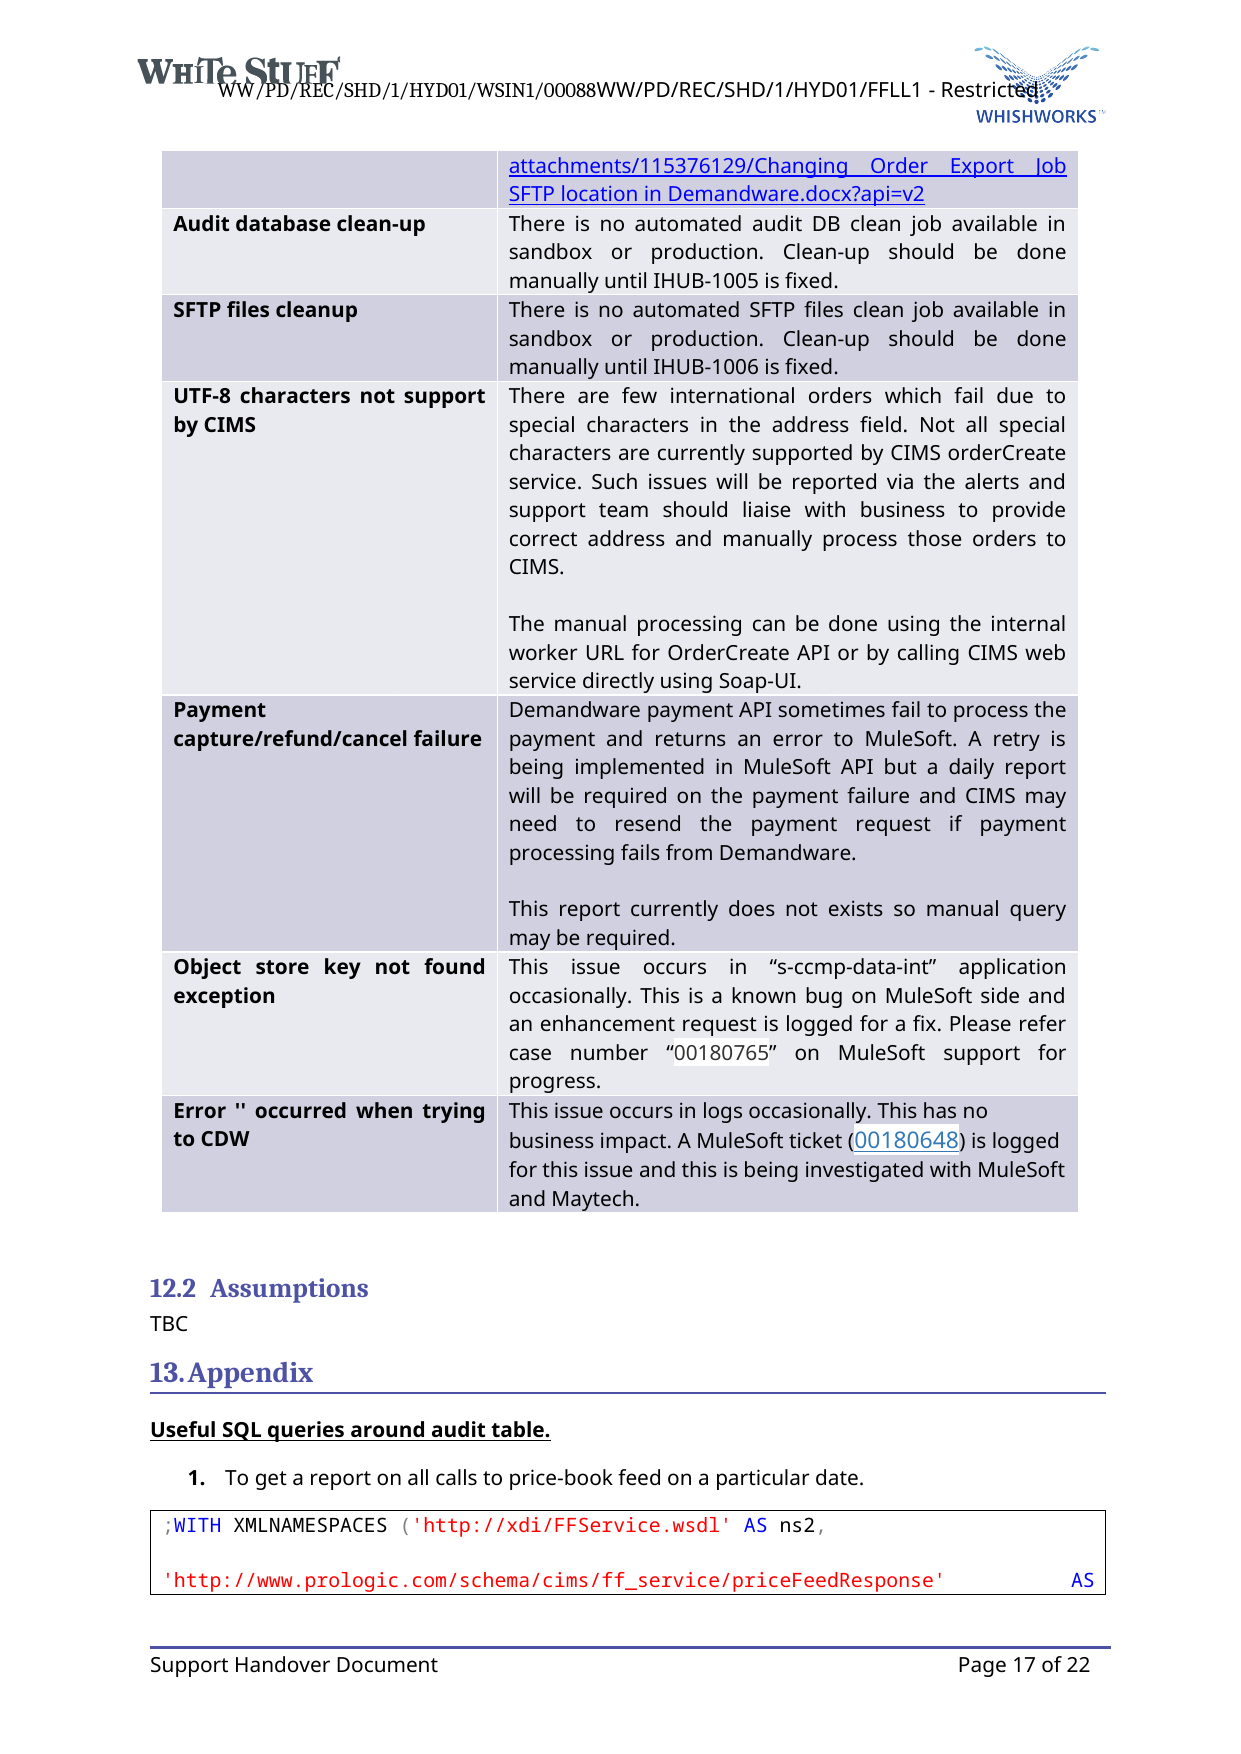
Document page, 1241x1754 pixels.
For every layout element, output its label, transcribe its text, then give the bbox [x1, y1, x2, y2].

table_cell UTF-8 characters not support by CIMS [162, 382, 497, 694]
table_cell Audit database clean-up [162, 209, 497, 294]
text Useful SQL queries around audit table. [150, 1416, 1106, 1444]
table_cell There is no automated SFTP files clean job available in sandbox or production. Clean-up should be done manually until IHUB-1006 is fixed. [498, 295, 1078, 381]
table_cell Error '' occurred when trying to CDW [162, 1096, 497, 1212]
table_cell SFTP files cleanup [162, 295, 497, 381]
subtitle Appendix [150, 1356, 1106, 1392]
table_cell This issue occurs in “s-ccmp-data-int” application occasionally. This is a known bug on MuleSoft side and an enhancement request is logged for a fix. Please refer case number “00180765” on MuleSoft support for progress. [498, 953, 1078, 1095]
list To get a report on all calls to price-book feed on a particular date. [187, 1463, 1106, 1491]
picture [137, 56, 341, 84]
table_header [151, 1511, 1105, 1593]
table_cell There are few international orders which fail due to special characters in the address field. Not all special characters are currently supported by CIMS orderCreate service. Such issues will be reported via the alerts and support team should liaise with business to provide correct address and manually process those orders to CIMS. The manual processing can be done using the internal worker URL for OrderCreate API or by calling CIMS web service directly using Soap-UI. [498, 382, 1078, 694]
table_cell Object store key not found exception [162, 953, 497, 1095]
table_cell This issue occurs in logs occasionally. This has no business impact. A MuleSoft ticket (00180648) is logged for this issue and this is being investigated with MuleSoft and Maytech. [498, 1096, 1078, 1212]
table_cell Demandware payment API sometimes fail to process the payment and returns an error to MuleSoft. A retry is being implemented in MuleSoft API but a daily report will be required on the payment failure and CIMS may need to resend the payment request if payment processing fails from Demandware. This report currently does not exists so manual query may be required. [498, 696, 1078, 951]
picture [974, 46, 1106, 123]
text TBC [150, 1309, 1106, 1337]
subtitle Assumptions [150, 1273, 1106, 1304]
table_cell There is no automated audit DB clean job available in sandbox or production. Clean-up should be done manually until IHUB-1005 is fixed. [498, 209, 1078, 294]
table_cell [498, 151, 1078, 208]
table_cell Payment capture/refund/cancel failure [162, 696, 497, 951]
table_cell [162, 151, 497, 208]
